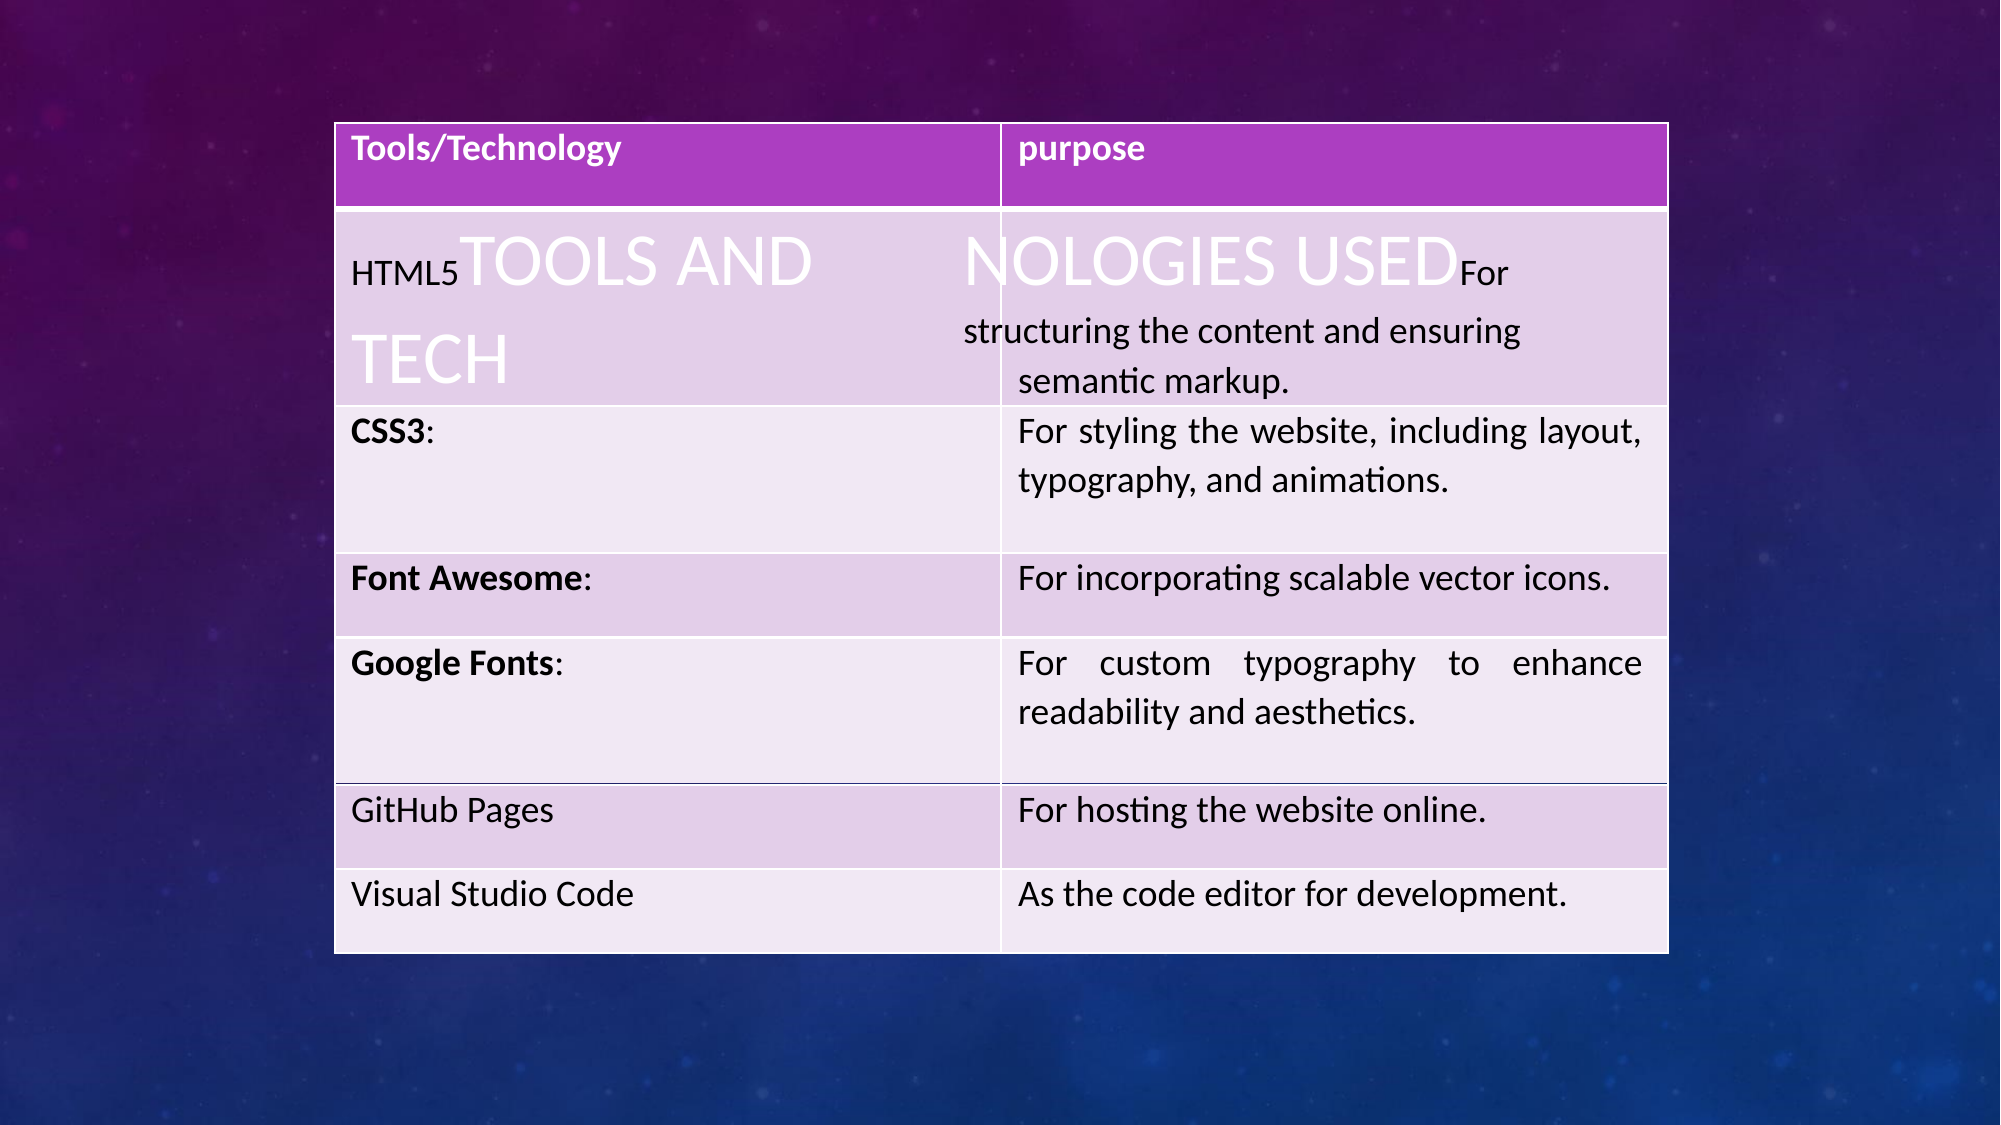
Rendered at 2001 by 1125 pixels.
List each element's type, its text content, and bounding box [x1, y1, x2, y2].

table_header Tools/Technology [336, 124, 1000, 206]
table_cell As the code editor for development. [1002, 870, 1667, 952]
table_cell Google Fonts: [336, 639, 1000, 783]
table_cell For styling the website, including layout, typography, and animations. [1002, 407, 1667, 552]
table_cell Font Awesome: [336, 554, 1000, 636]
table_cell GitHub Pages [336, 786, 1000, 868]
table_cell For hosting the website online. [1002, 786, 1667, 868]
table_cell CSS3: [336, 407, 1000, 552]
table_header purpose [1002, 124, 1667, 206]
table_cell For custom typography to enhance readability and aesthetics. [1002, 639, 1667, 783]
table_cell For incorporating scalable vector icons. [1002, 554, 1667, 636]
picture [0, 0, 2000, 1125]
table_cell HTML5TOOLS AND TECH [336, 212, 1000, 405]
table_cell NOLOGIES USEDFor structuring the content and ensuring semantic markup. [1002, 212, 1667, 405]
table_cell Visual Studio Code [336, 870, 1000, 952]
